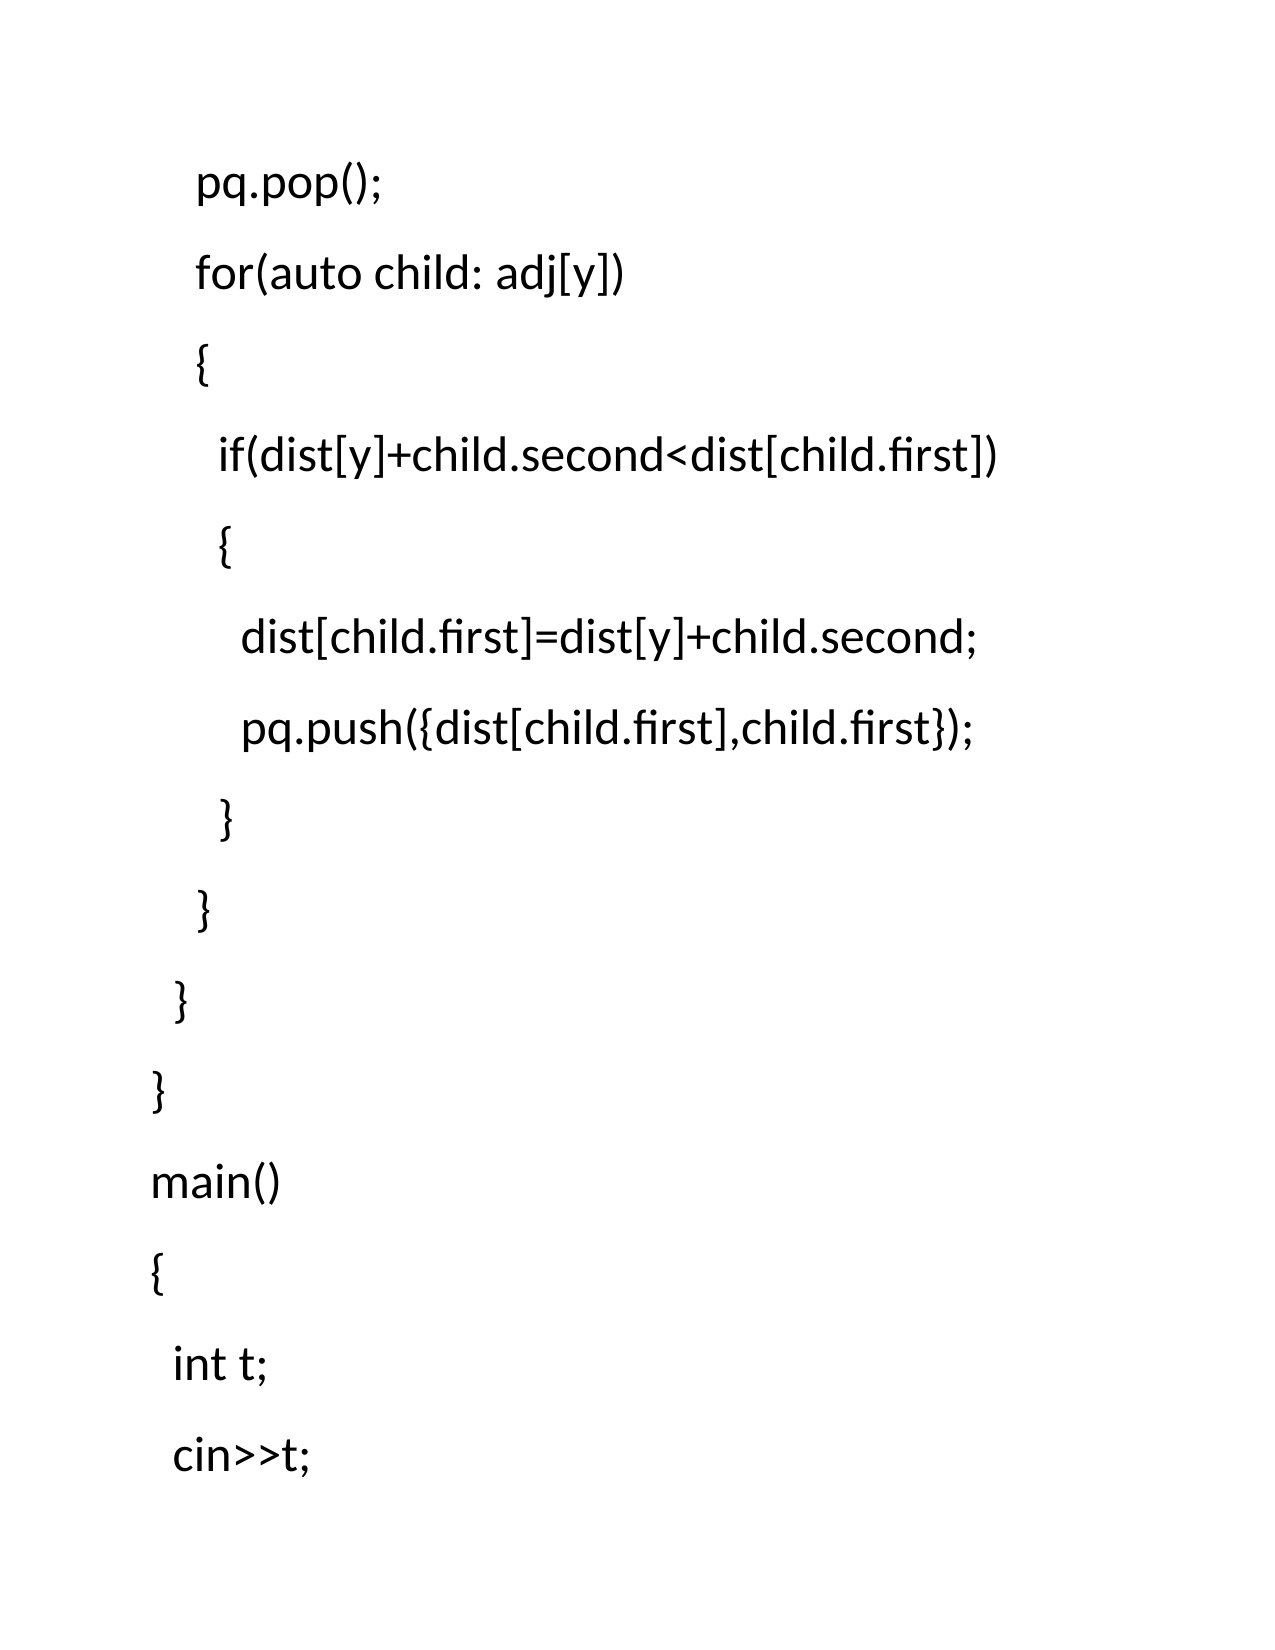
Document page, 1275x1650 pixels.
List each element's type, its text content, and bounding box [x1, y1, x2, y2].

text pq.pop(); [150, 150, 1125, 211]
text main() [150, 1150, 1125, 1211]
text { [150, 514, 1125, 575]
text if(dist[y]+child.second<dist[child.first]) [150, 423, 1125, 484]
text } [150, 787, 1125, 848]
text cin>>t; [150, 1423, 1125, 1484]
text pq.push({dist[child.first],child.first}); [150, 696, 1125, 757]
text { [150, 332, 1125, 393]
text } [150, 877, 1125, 938]
text { [150, 1241, 1125, 1302]
text for(auto child: adj[y]) [150, 241, 1125, 302]
text int t; [150, 1332, 1125, 1393]
text dist[child.first]=dist[y]+child.second; [150, 605, 1125, 666]
text } [150, 1059, 1125, 1120]
text } [150, 968, 1125, 1029]
